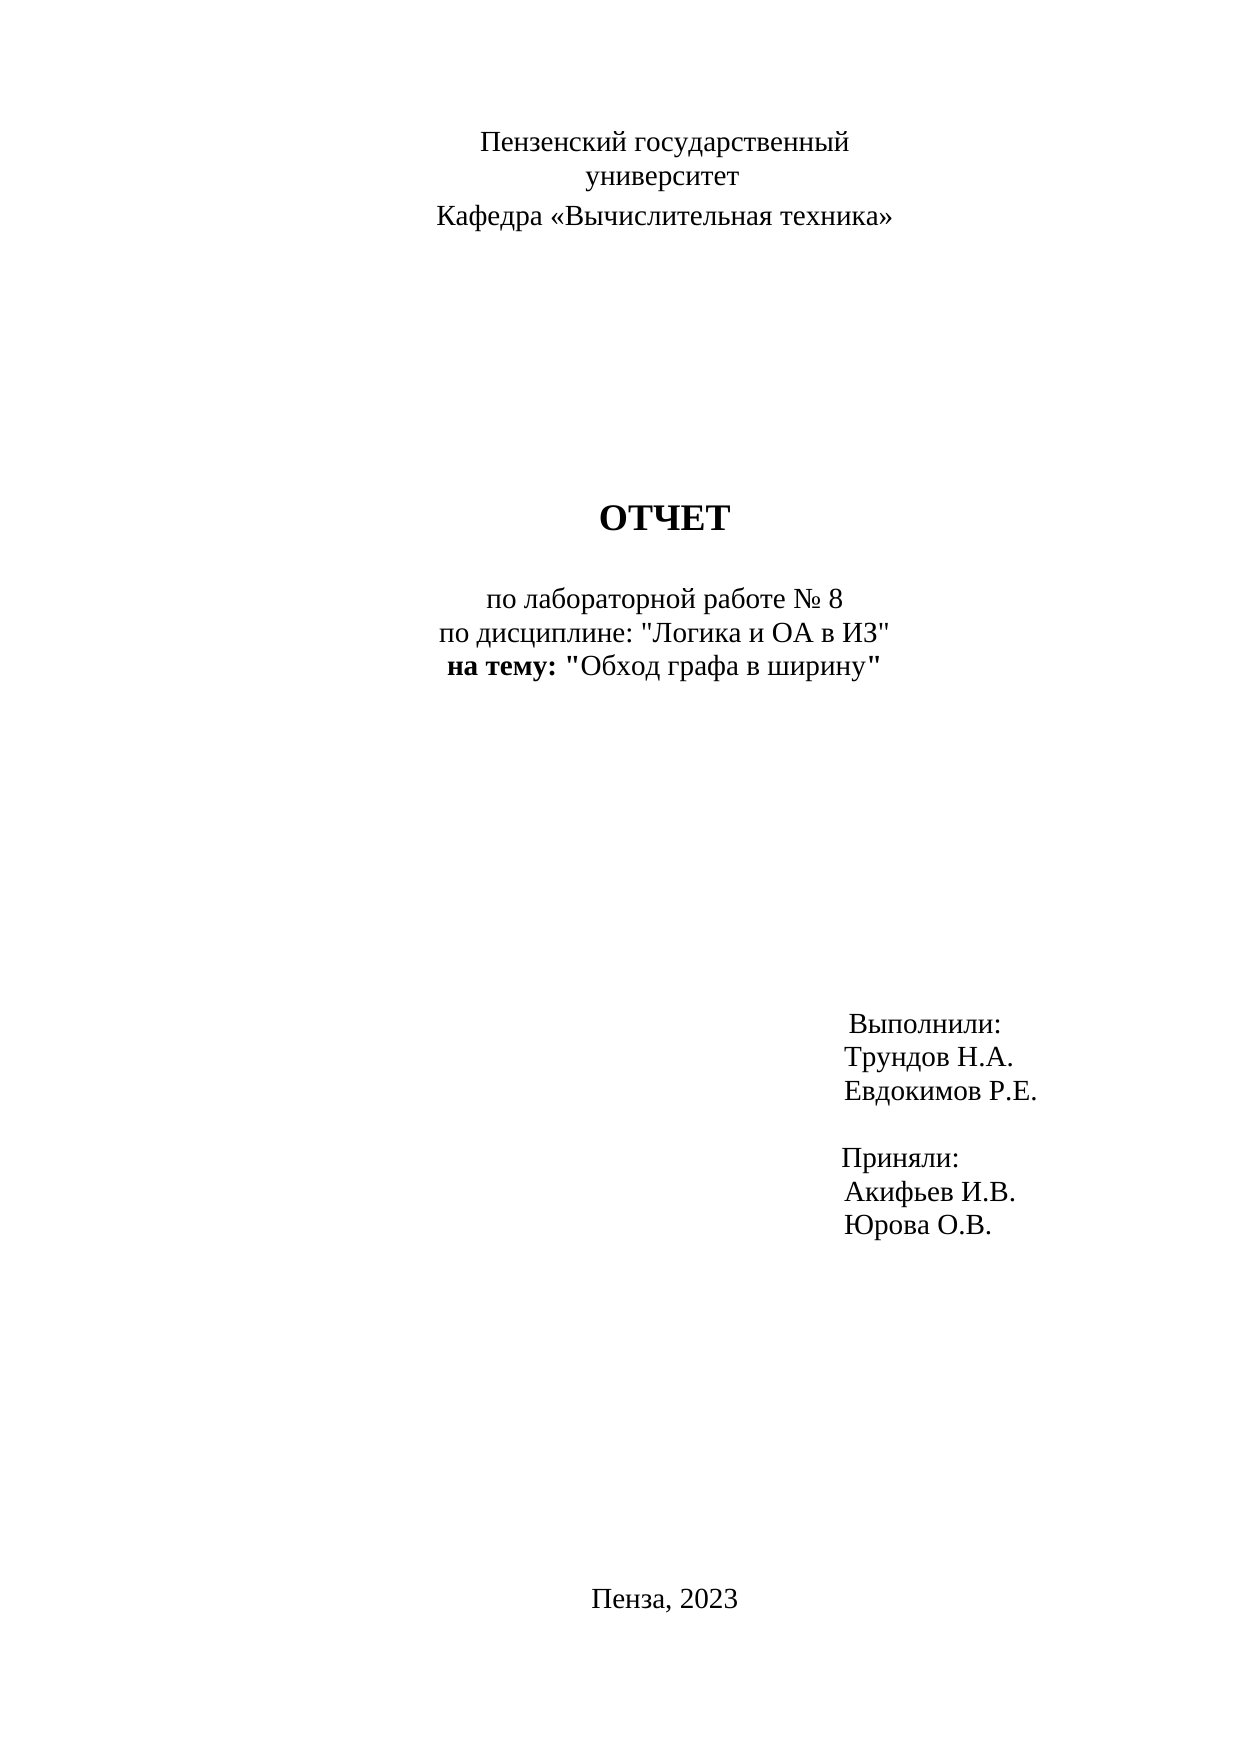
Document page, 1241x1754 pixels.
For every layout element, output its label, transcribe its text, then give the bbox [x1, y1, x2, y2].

text по лабораторной работе № 8 [422, 581, 907, 615]
text по дисциплине: "Логика и ОА в ИЗ" [188, 615, 1141, 648]
text Кафедра «Вычислительная техника» [422, 198, 907, 231]
title ОТЧЕТ [422, 495, 907, 538]
text Акифьев И.В. [844, 1174, 1048, 1207]
text Трундов Н.А. [844, 1039, 1063, 1073]
subtitle на тему: "Обход графа в ширину" [177, 648, 1152, 682]
text Выполнили: [767, 1006, 1063, 1039]
text Приняли: [767, 1140, 1048, 1174]
text Пенза, 2023 [422, 1581, 907, 1614]
text Евдокимов Р.E. [844, 1073, 1063, 1107]
text Пензенский государственный университет [422, 124, 907, 192]
text Юрова О.В. [844, 1207, 1048, 1241]
